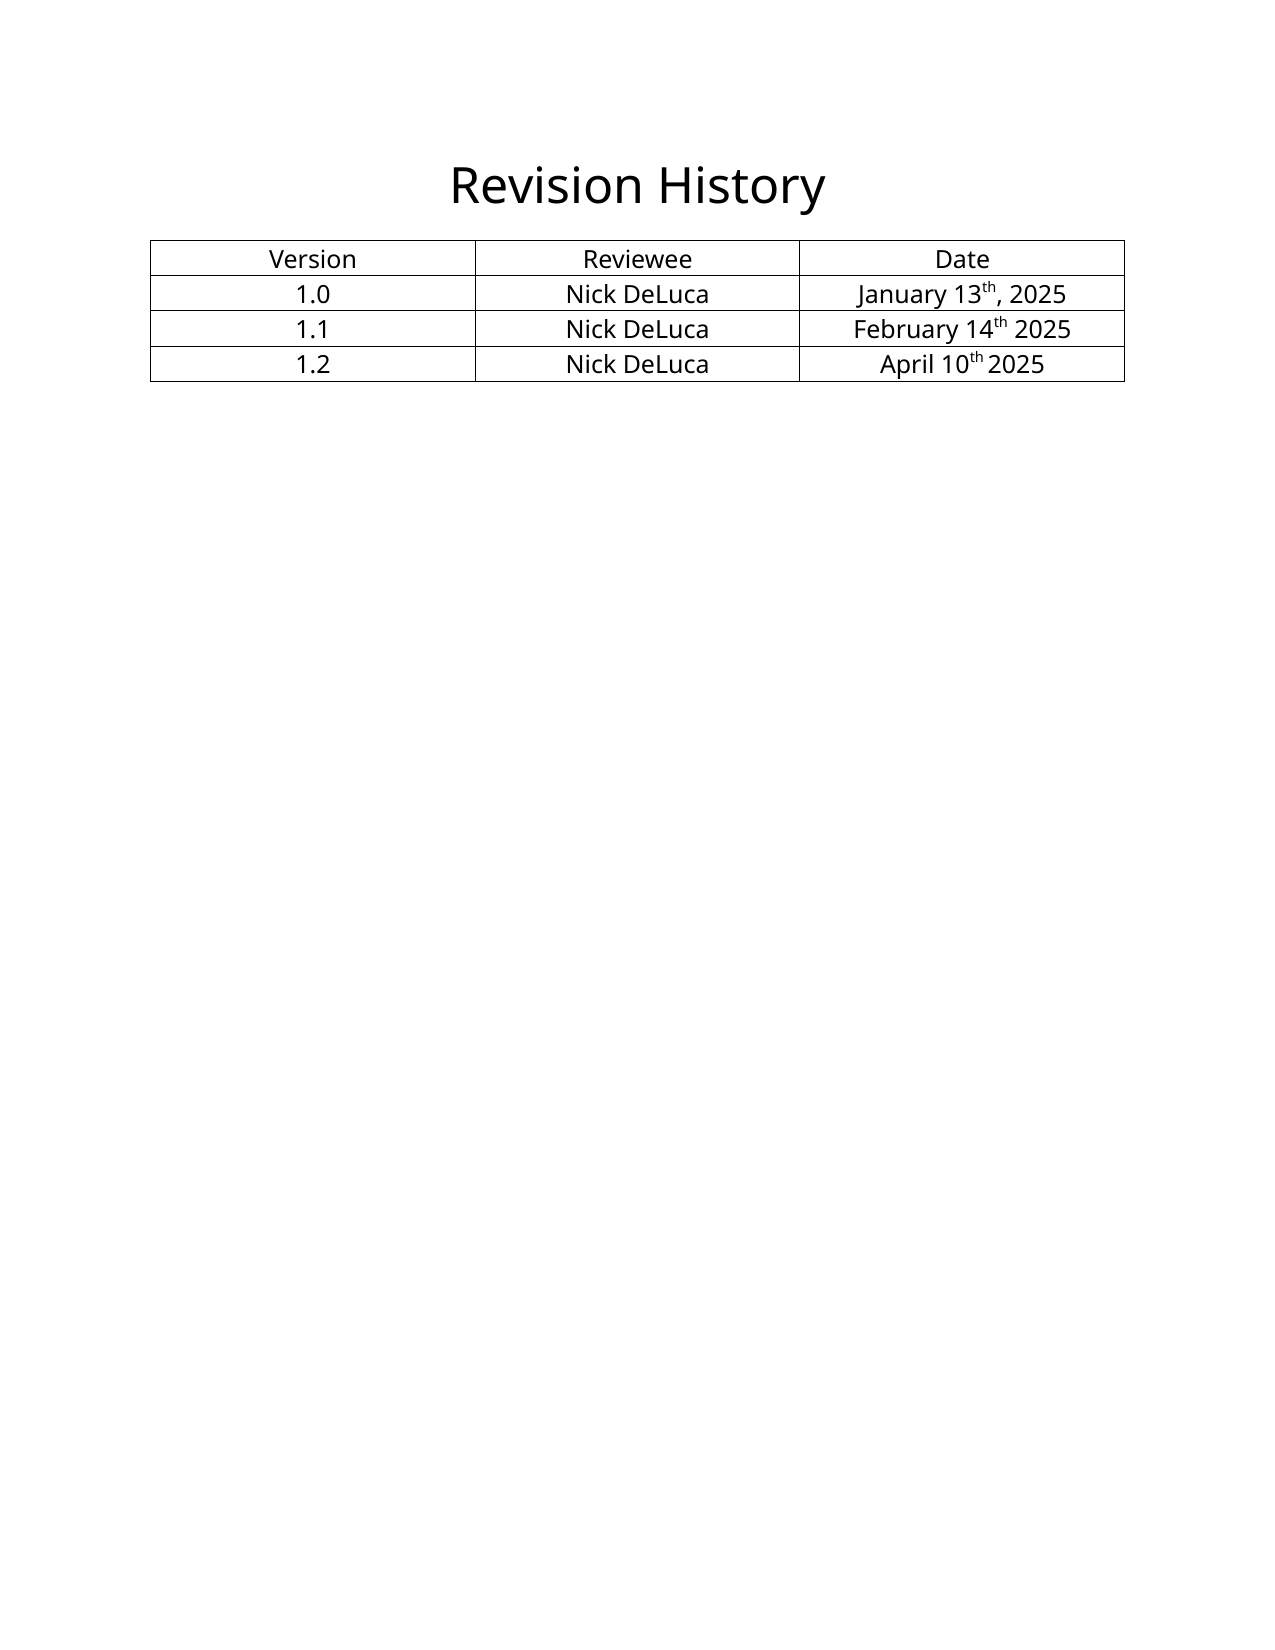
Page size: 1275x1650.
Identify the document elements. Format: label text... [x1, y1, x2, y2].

table_cell 1.1 [151, 311, 475, 346]
table_cell Nick DeLuca [476, 276, 799, 310]
table_cell Nick DeLuca [476, 311, 799, 346]
table_cell January 13th, 2025 [800, 276, 1124, 310]
table_header Date [800, 241, 1124, 275]
table_header Version [151, 241, 475, 275]
table_cell 1.2 [151, 347, 475, 381]
table_header Reviewee [476, 241, 799, 275]
table_cell February 14th 2025 [800, 311, 1124, 346]
text Revision History [150, 150, 1125, 218]
table_cell 1.0 [151, 276, 475, 310]
table_cell April 10th 2025 [800, 347, 1124, 381]
table_cell Nick DeLuca [476, 347, 799, 381]
